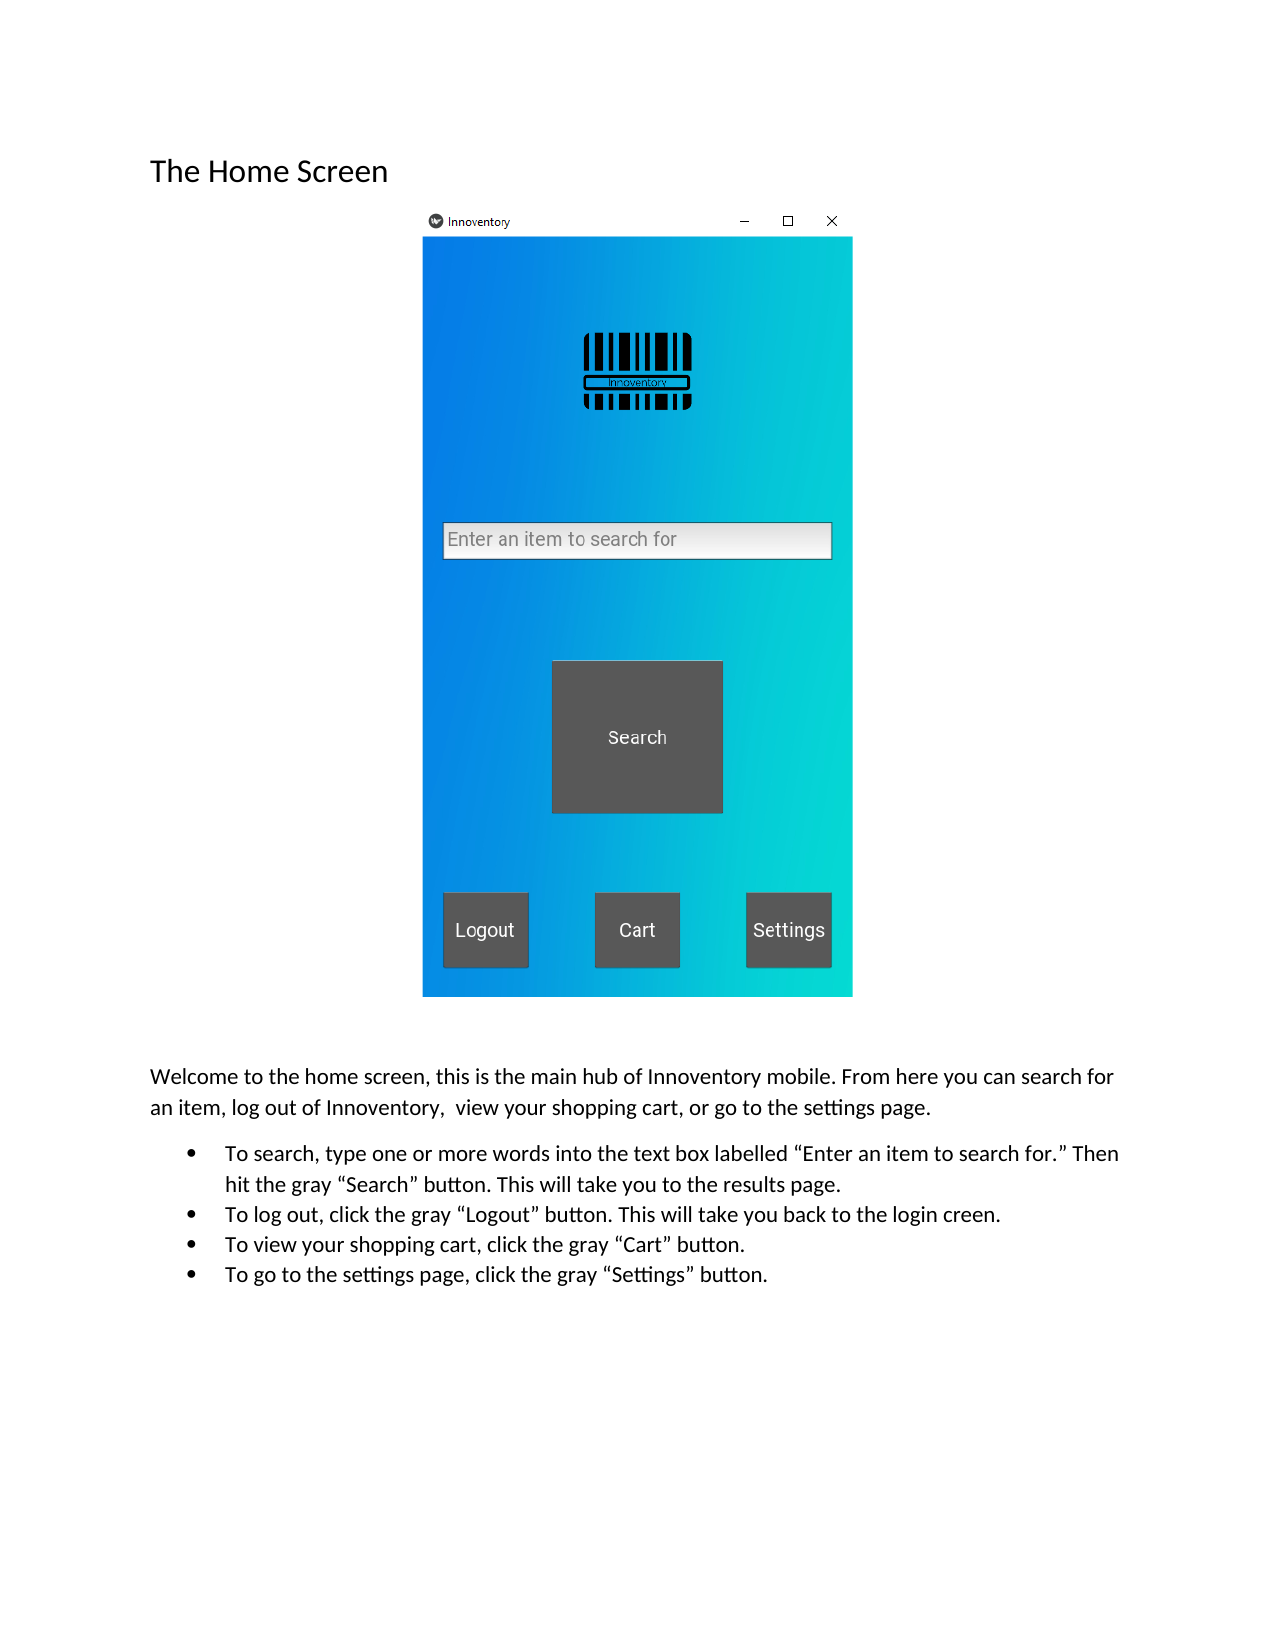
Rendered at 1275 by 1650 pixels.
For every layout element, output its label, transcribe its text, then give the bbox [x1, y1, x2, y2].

list To go to the settings page, click the gray “Settings” button. [187, 1260, 1125, 1288]
list To search, type one or more words into the text box labelled “Enter an item to search for.” Then hit the gray “Search” button. This will take you to the results page. [187, 1139, 1125, 1198]
picture [422, 210, 853, 997]
text The Home Screen [150, 150, 1125, 191]
list To view your shopping cart, click the gray “Cart” button. [187, 1230, 1125, 1258]
list To log out, click the gray “Logout” button. This will take you back to the login creen. [187, 1200, 1125, 1228]
text Welcome to the home screen, this is the main hub of Innoventory mobile. From here you can search for an item, log out of Innoventory, view your shopping cart, or go to the settings page. [150, 1062, 1125, 1121]
